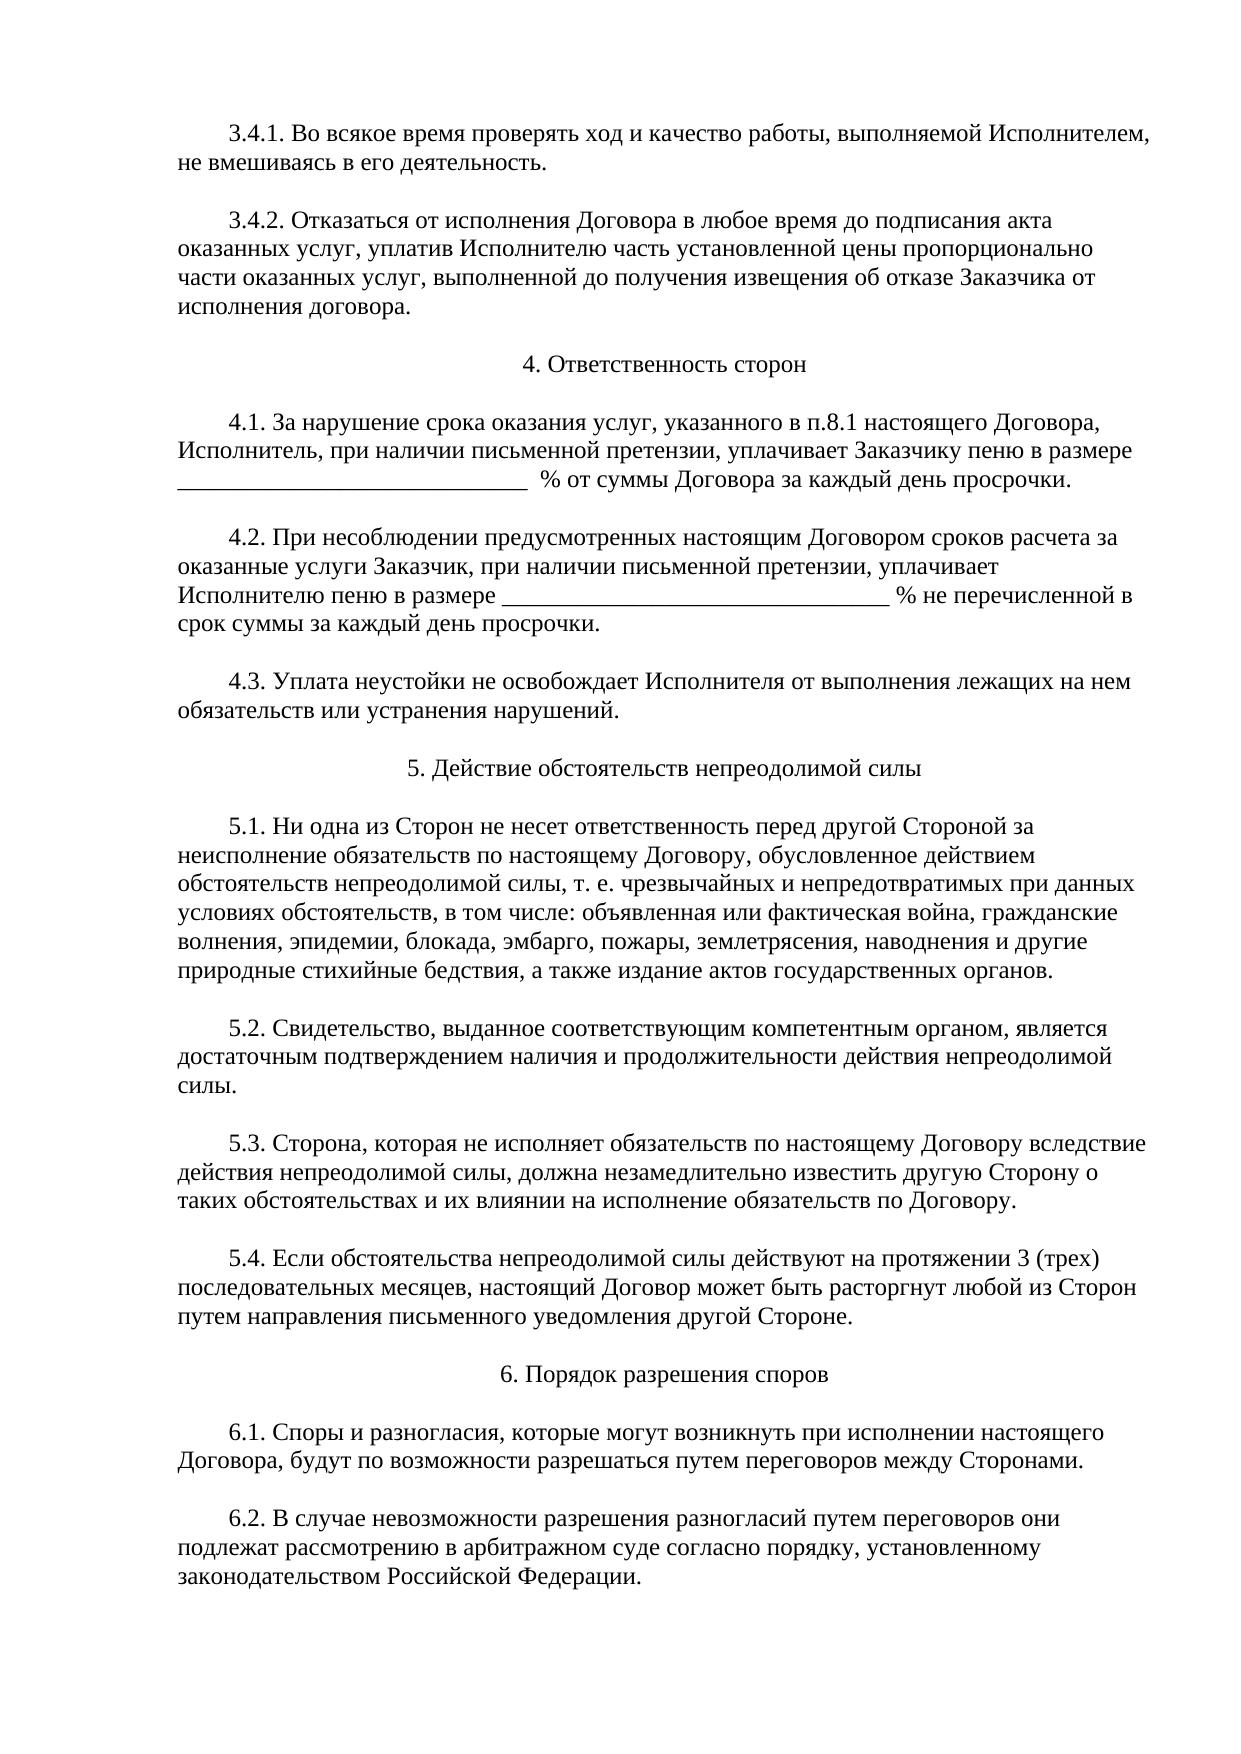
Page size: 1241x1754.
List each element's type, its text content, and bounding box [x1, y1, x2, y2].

text 4.3. Уплата неустойки не освобождает Исполнителя от выполнения лежащих на нем обязательств или устранения нарушений. [177, 666, 1152, 724]
text 5. Действие обстоятельств непреодолимой силы [177, 753, 1152, 782]
text 5.3. Сторона, которая не исполняет обязательств по настоящему Договору вследствие действия непреодолимой силы, должна незамедлительно известить другую Сторону о таких обстоятельствах и их влиянии на исполнение обязательств по Договору. [177, 1128, 1152, 1214]
text 4.2. При несоблюдении предусмотренных настоящим Договором сроков расчета за оказанные услуги Заказчик, при наличии письменной претензии, уплачивает Исполнителю пеню в размере _______________________________ % не перечисленной в срок суммы за каждый день просрочки. [177, 522, 1152, 637]
text 5.4. Если обстоятельства непреодолимой силы действуют на протяжении 3 (трех) последовательных месяцев, настоящий Договор может быть расторгнут любой из Сторон путем направления письменного уведомления другой Стороне. [177, 1243, 1152, 1330]
text 6.1. Споры и разногласия, которые могут возникнуть при исполнении настоящего Договора, будут по возможности разрешаться путем переговоров между Сторонами. [177, 1417, 1152, 1474]
text 5.1. Ни одна из Сторон не несет ответственность перед другой Стороной за неисполнение обязательств по настоящему Договору, обусловленное действием обстоятельств непреодолимой силы, т. е. чрезвычайных и непредотвратимых при данных условиях обстоятельств, в том числе: объявленная или фактическая война, гражданские волнения, эпидемии, блокада, эмбарго, пожары, землетрясения, наводнения и другие природные стихийные бедствия, а также издание актов государственных органов. [177, 811, 1152, 983]
text 4. Ответственность сторон [177, 349, 1152, 378]
text 6. Порядок разрешения споров [177, 1359, 1152, 1388]
text 5.2. Свидетельство, выданное соответствующим компетентным органом, является достаточным подтверждением наличия и продолжительности действия непреодолимой силы. [177, 1013, 1152, 1099]
text 3.4.2. Отказаться от исполнения Договора в любое время до подписания акта оказанных услуг, уплатив Исполнителю часть установленной цены пропорционально части оказанных услуг, выполненной до получения извещения об отказе Заказчика от исполнения договора. [177, 205, 1152, 320]
text 3.4.1. Во всякое время проверять ход и качество работы, выполняемой Исполнителем, не вмешиваясь в его деятельность. [177, 118, 1152, 176]
text 4.1. За нарушение срока оказания услуг, указанного в п.8.1 настоящего Договора, Исполнитель, при наличии письменной претензии, уплачивает Заказчику пеню в размере ____________________________ % от суммы Договора за каждый день просрочки. [177, 407, 1152, 493]
text 6.2. В случае невозможности разрешения разногласий путем переговоров они подлежат рассмотрению в арбитражном суде согласно порядку, установленному законодательством Российской Федерации. [177, 1503, 1152, 1590]
